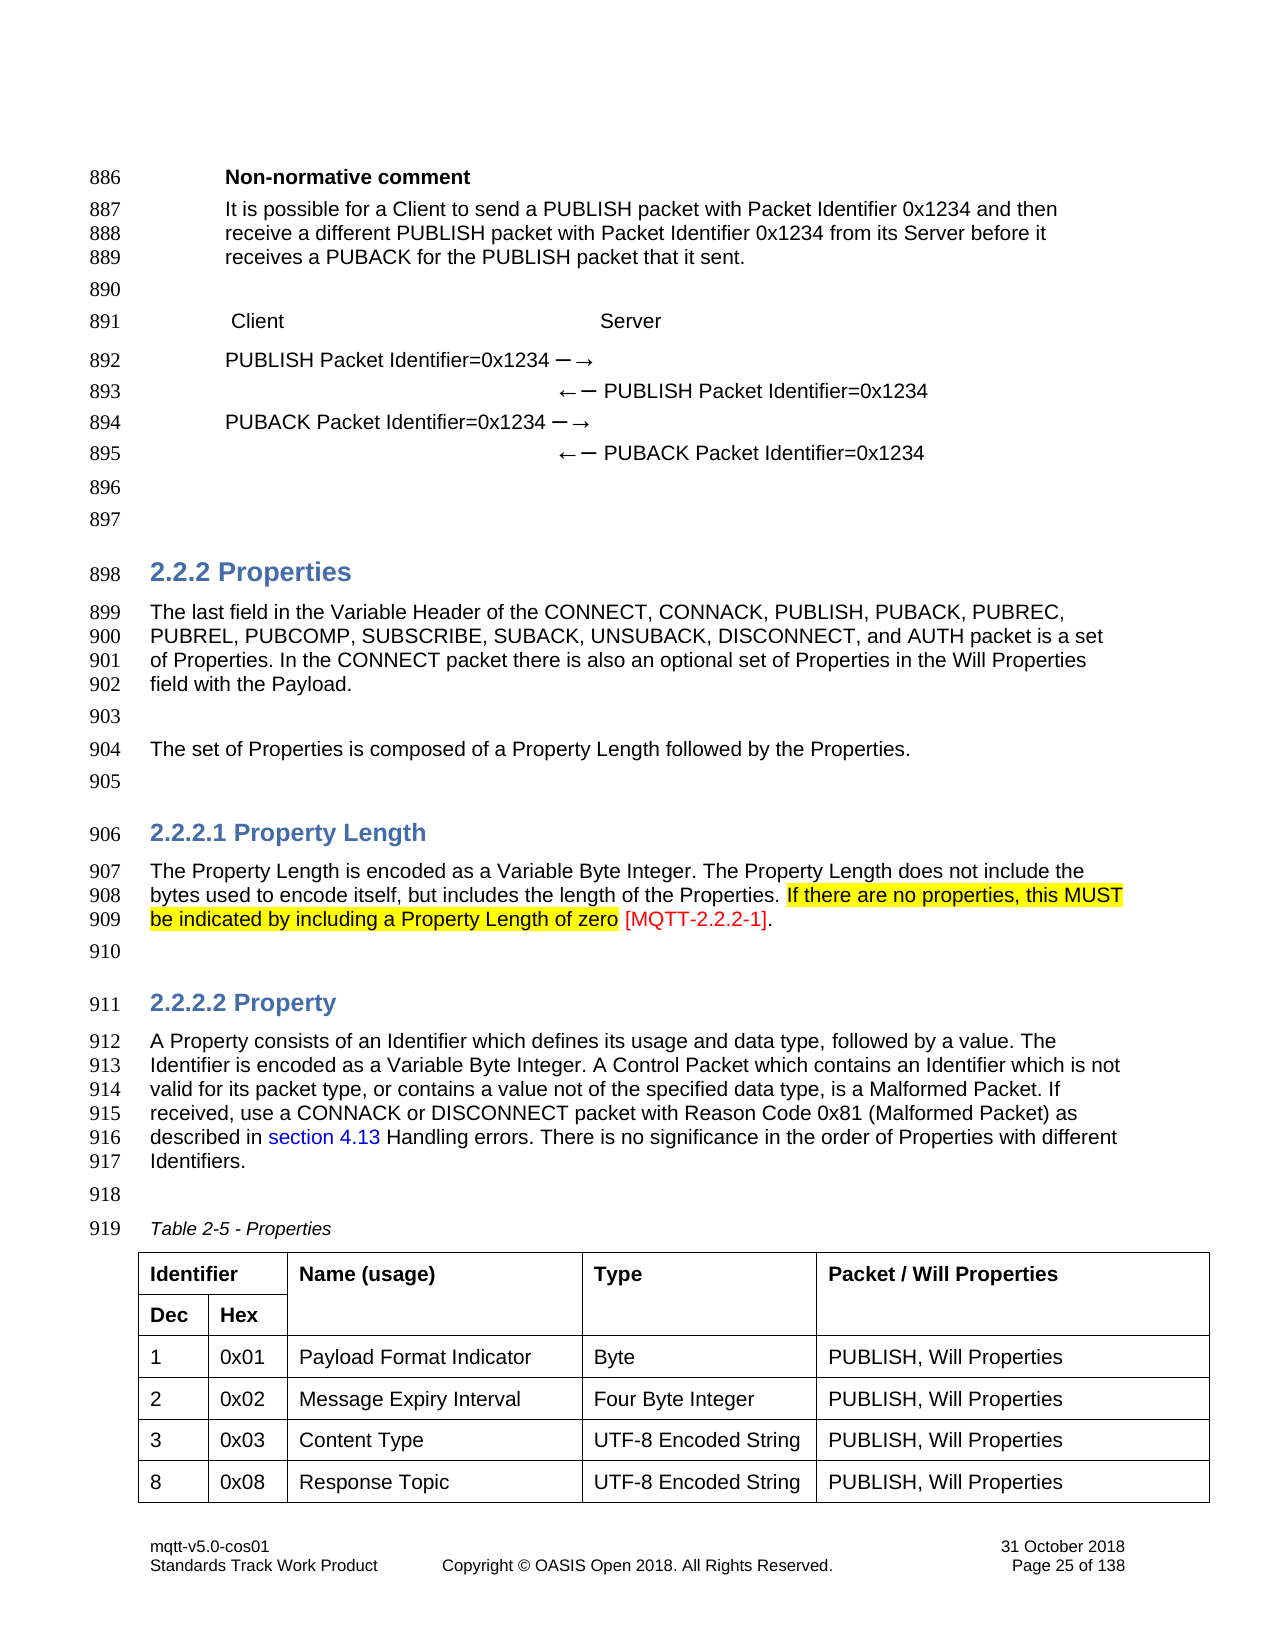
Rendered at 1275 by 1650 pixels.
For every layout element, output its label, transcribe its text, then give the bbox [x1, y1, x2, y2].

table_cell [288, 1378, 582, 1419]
table_header Identifier [139, 1253, 287, 1294]
table_header Name (usage) [288, 1253, 582, 1335]
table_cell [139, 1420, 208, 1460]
text PUBLISH Packet Identifier=0x1234 ‒→ [225, 342, 1125, 373]
text PUBACK Packet Identifier=0x1234 ‒→ [225, 404, 1125, 435]
text ←‒ PUBLISH Packet Identifier=0x1234 [225, 373, 1125, 404]
subtitle Property [150, 988, 1125, 1017]
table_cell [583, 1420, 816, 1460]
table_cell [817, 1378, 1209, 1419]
table_header Type [583, 1253, 816, 1335]
subtitle Properties [150, 556, 1125, 587]
table_cell Hex [209, 1295, 287, 1335]
subtitle Property Length [150, 818, 1125, 846]
text The last field in the Variable Header of the CONNECT, CONNACK, PUBLISH, PUBACK, PUBREC, PUBREL, PUBCOMP, SUBSCRIBE, SUBACK, UNSUBACK, DISCONNECT, and AUTH packet is a set of Properties. In the CONNECT packet there is also an optional set of Properties in the Will Properties field with the Payload. [150, 600, 1125, 696]
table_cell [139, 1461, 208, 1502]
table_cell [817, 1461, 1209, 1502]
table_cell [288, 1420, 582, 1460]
table_cell Dec [139, 1295, 208, 1335]
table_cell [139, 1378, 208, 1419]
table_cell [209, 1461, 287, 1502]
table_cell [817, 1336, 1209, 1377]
text Non-normative comment [225, 164, 1125, 188]
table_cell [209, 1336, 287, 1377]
text ←‒ PUBACK Packet Identifier=0x1234 [225, 435, 1125, 467]
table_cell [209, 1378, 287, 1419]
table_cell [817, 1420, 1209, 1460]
text A Property consists of an Identifier which defines its usage and data type, followed by a value. The Identifier is encoded as a Variable Byte Integer. A Control Packet which contains an Identifier which is not valid for its packet type, or contains a value not of the specified data type, is a Malformed Packet. If received, use a CONNACK or DISCONNECT packet with Reason Code 0x81 (Malformed Packet) as described in section 4.13 Handling errors. There is no significance in the order of Properties with different Identifiers. [150, 1029, 1125, 1173]
text The set of Properties is composed of a Property Length followed by the Properties. [150, 736, 1125, 760]
text It is possible for a Client to send a PUBLISH packet with Packet Identifier 0x1234 and then receive a different PUBLISH packet with Packet Identifier 0x1234 from its Server before it receives a PUBACK for the PUBLISH packet that it sent. [225, 197, 1125, 269]
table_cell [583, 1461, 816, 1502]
table_cell 1 [139, 1336, 208, 1377]
text Client Server [225, 309, 1125, 333]
table_header Packet / Will Properties [817, 1253, 1209, 1335]
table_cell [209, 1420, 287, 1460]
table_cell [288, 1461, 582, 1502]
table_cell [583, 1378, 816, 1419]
text The Property Length is encoded as a Variable Byte Integer. The Property Length does not include the bytes used to encode itself, but includes the length of the Properties. If there are no properties, this MUST be indicated by including a Property Length of zero [MQTT-2.2.2-1]. [150, 859, 1125, 931]
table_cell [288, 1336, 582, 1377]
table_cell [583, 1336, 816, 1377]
